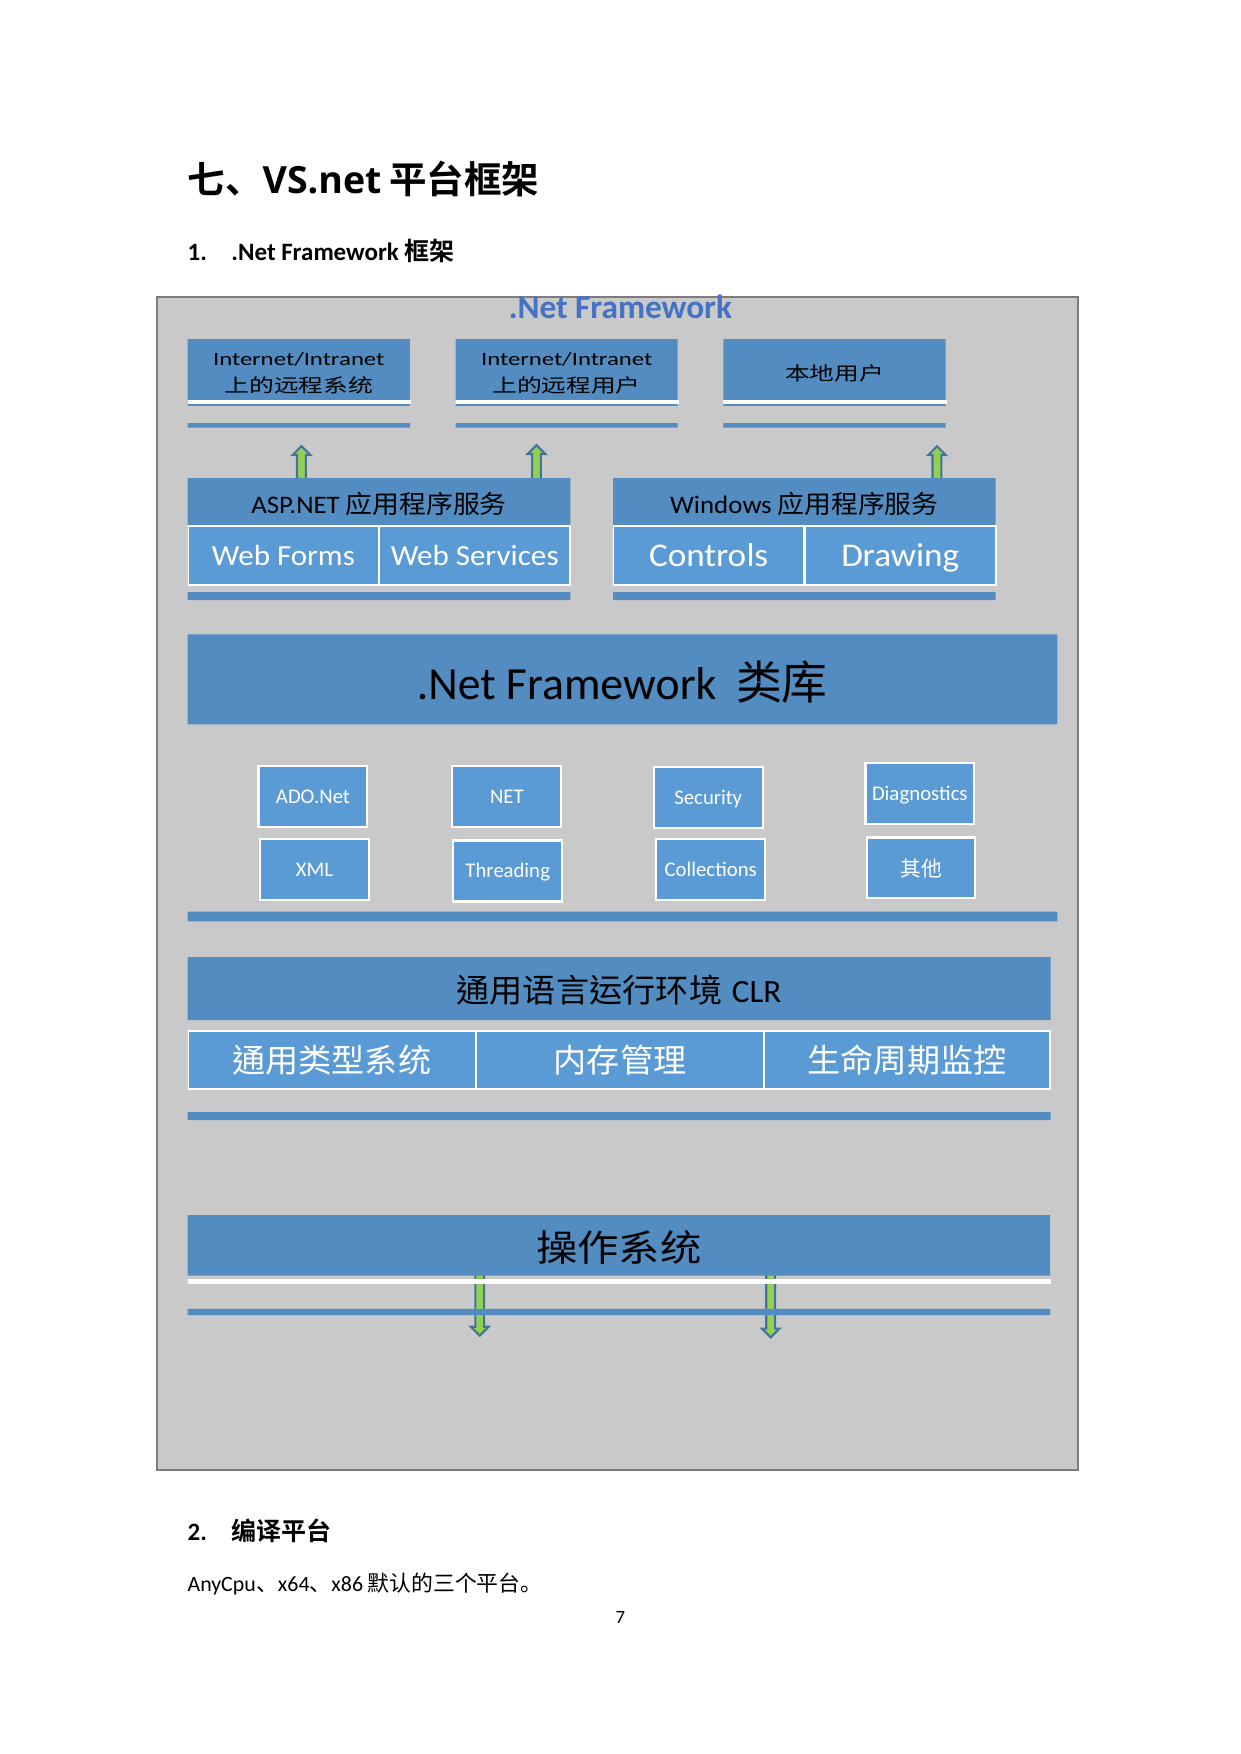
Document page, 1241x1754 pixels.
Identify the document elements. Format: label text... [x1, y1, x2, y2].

subtitle VS.net平台框架 [187, 150, 1053, 204]
subtitle 编译平台 [187, 1511, 1053, 1548]
subtitle .Net Framework框架 [187, 232, 1053, 268]
text AnyCpu、x64、x86默认的三个平台。 [187, 1566, 1053, 1597]
text .Net Framework [187, 286, 1053, 327]
